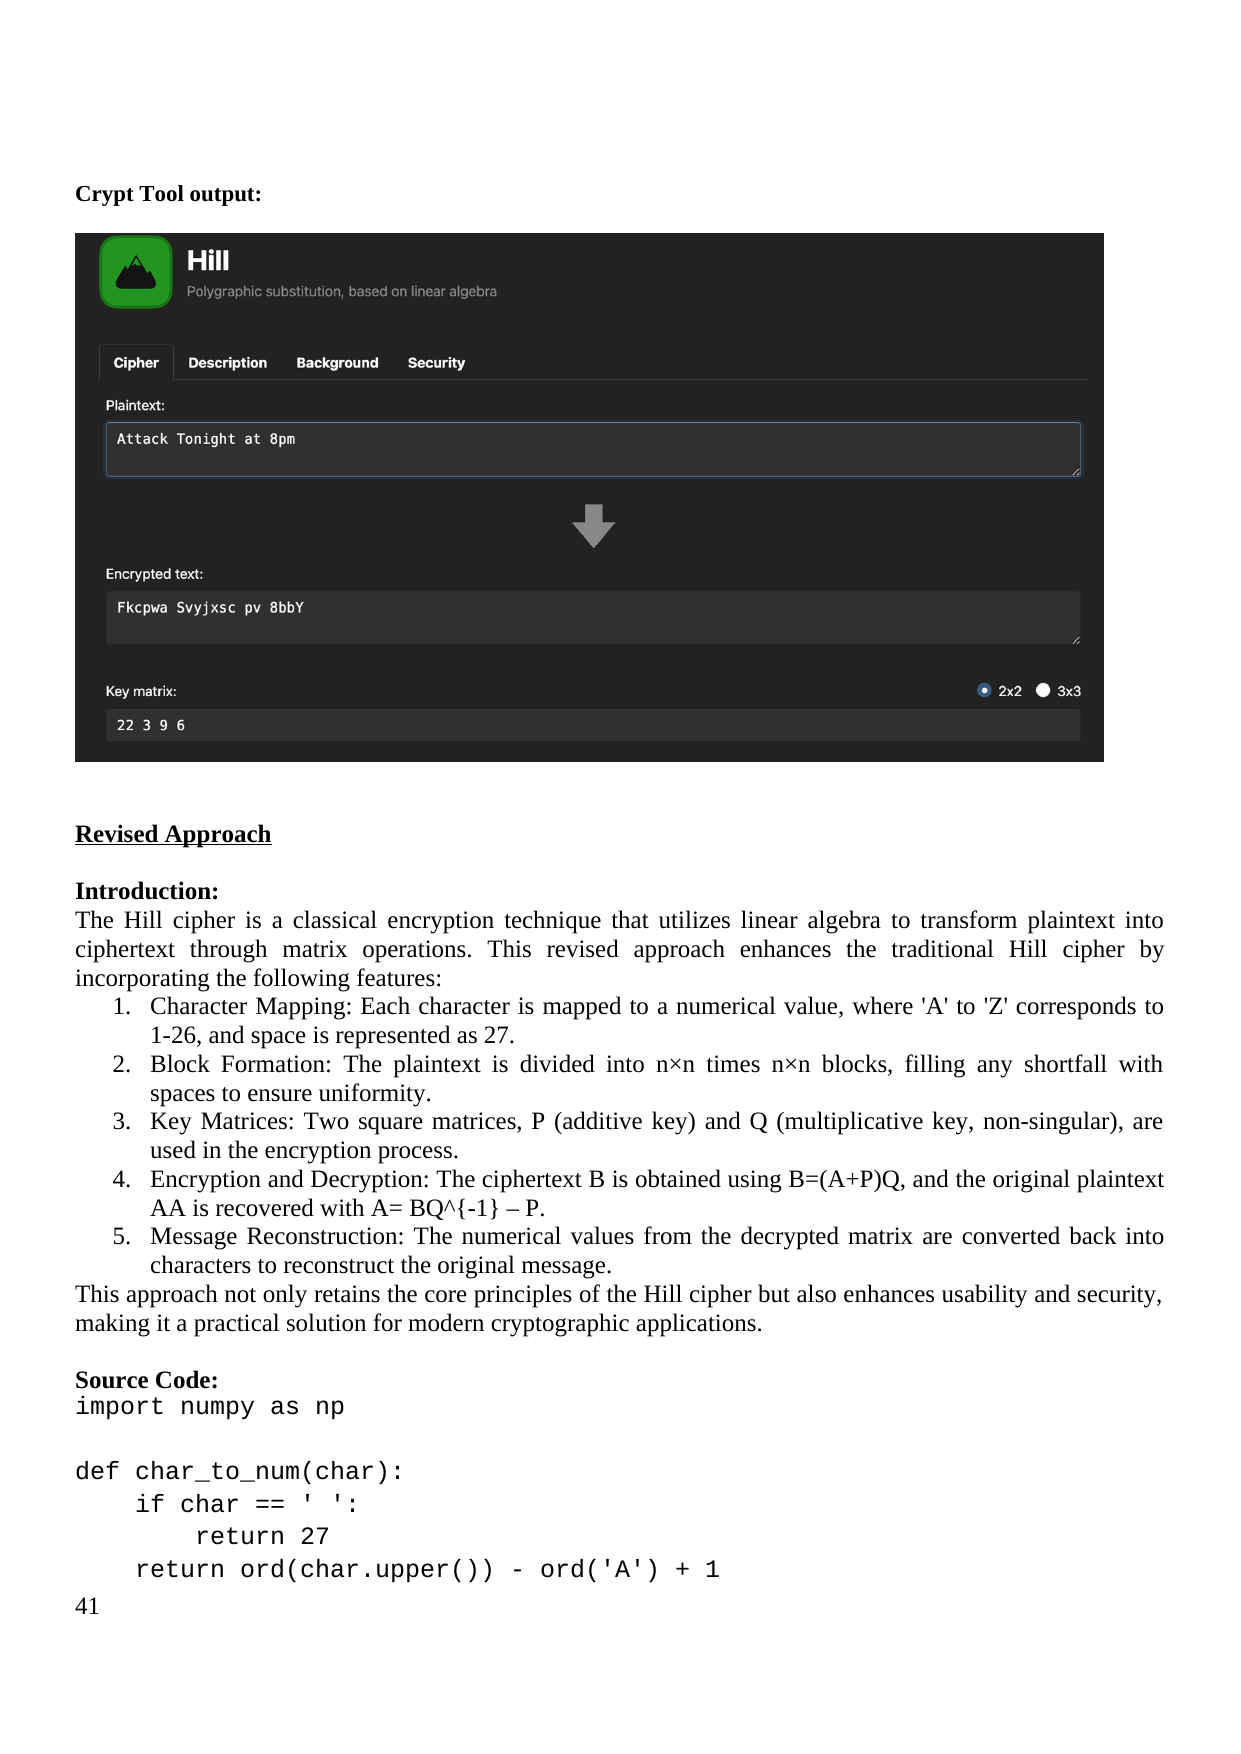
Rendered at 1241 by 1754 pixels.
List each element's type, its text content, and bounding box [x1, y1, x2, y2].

list Message Reconstruction: The numerical values from the decrypted matrix are converted back into characters to reconstruct the original message. [112, 1221, 1165, 1279]
text Source Code: [75, 1365, 1165, 1394]
text Crypt Tool output: [75, 180, 1165, 207]
text import numpy as np [75, 1394, 1165, 1422]
list Block Formation: The plaintext is divided into n×n times n×n blocks, filling any shortfall with spaces to ensure uniformity. [112, 1049, 1165, 1106]
text The Hill cipher is a classical encryption technique that utilizes linear algebra to transform plaintext into ciphertext through matrix operations. This revised approach enhances the traditional Hill cipher by incorporating the following features: [75, 905, 1165, 991]
list Encryption and Decryption: The ciphertext B is obtained using B=(A+P)Q, and the original plaintext AA is recovered with A= BQ^{-1} – P. [112, 1164, 1165, 1221]
text Introduction: [75, 876, 1165, 905]
text def char_to_num(char): [75, 1459, 1165, 1487]
text return 27 [75, 1524, 1165, 1552]
text This approach not only retains the core principles of the Hill cipher but also enhances usability and security, making it a practical solution for modern cryptographic applications. [75, 1279, 1165, 1336]
list Key Matrices: Two square matrices, P (additive key) and Q (multiplicative key, non-singular), are used in the encryption process. [112, 1106, 1165, 1164]
list Character Mapping: Each character is mapped to a numerical value, where 'A' to 'Z' corresponds to 1-26, and space is represented as 27. [112, 991, 1165, 1049]
text if char == ' ': [75, 1491, 1165, 1520]
text return ord(char.upper()) - ord('A') + 1 [75, 1556, 1165, 1585]
picture [75, 233, 1104, 762]
text Revised Approach [75, 819, 1165, 848]
